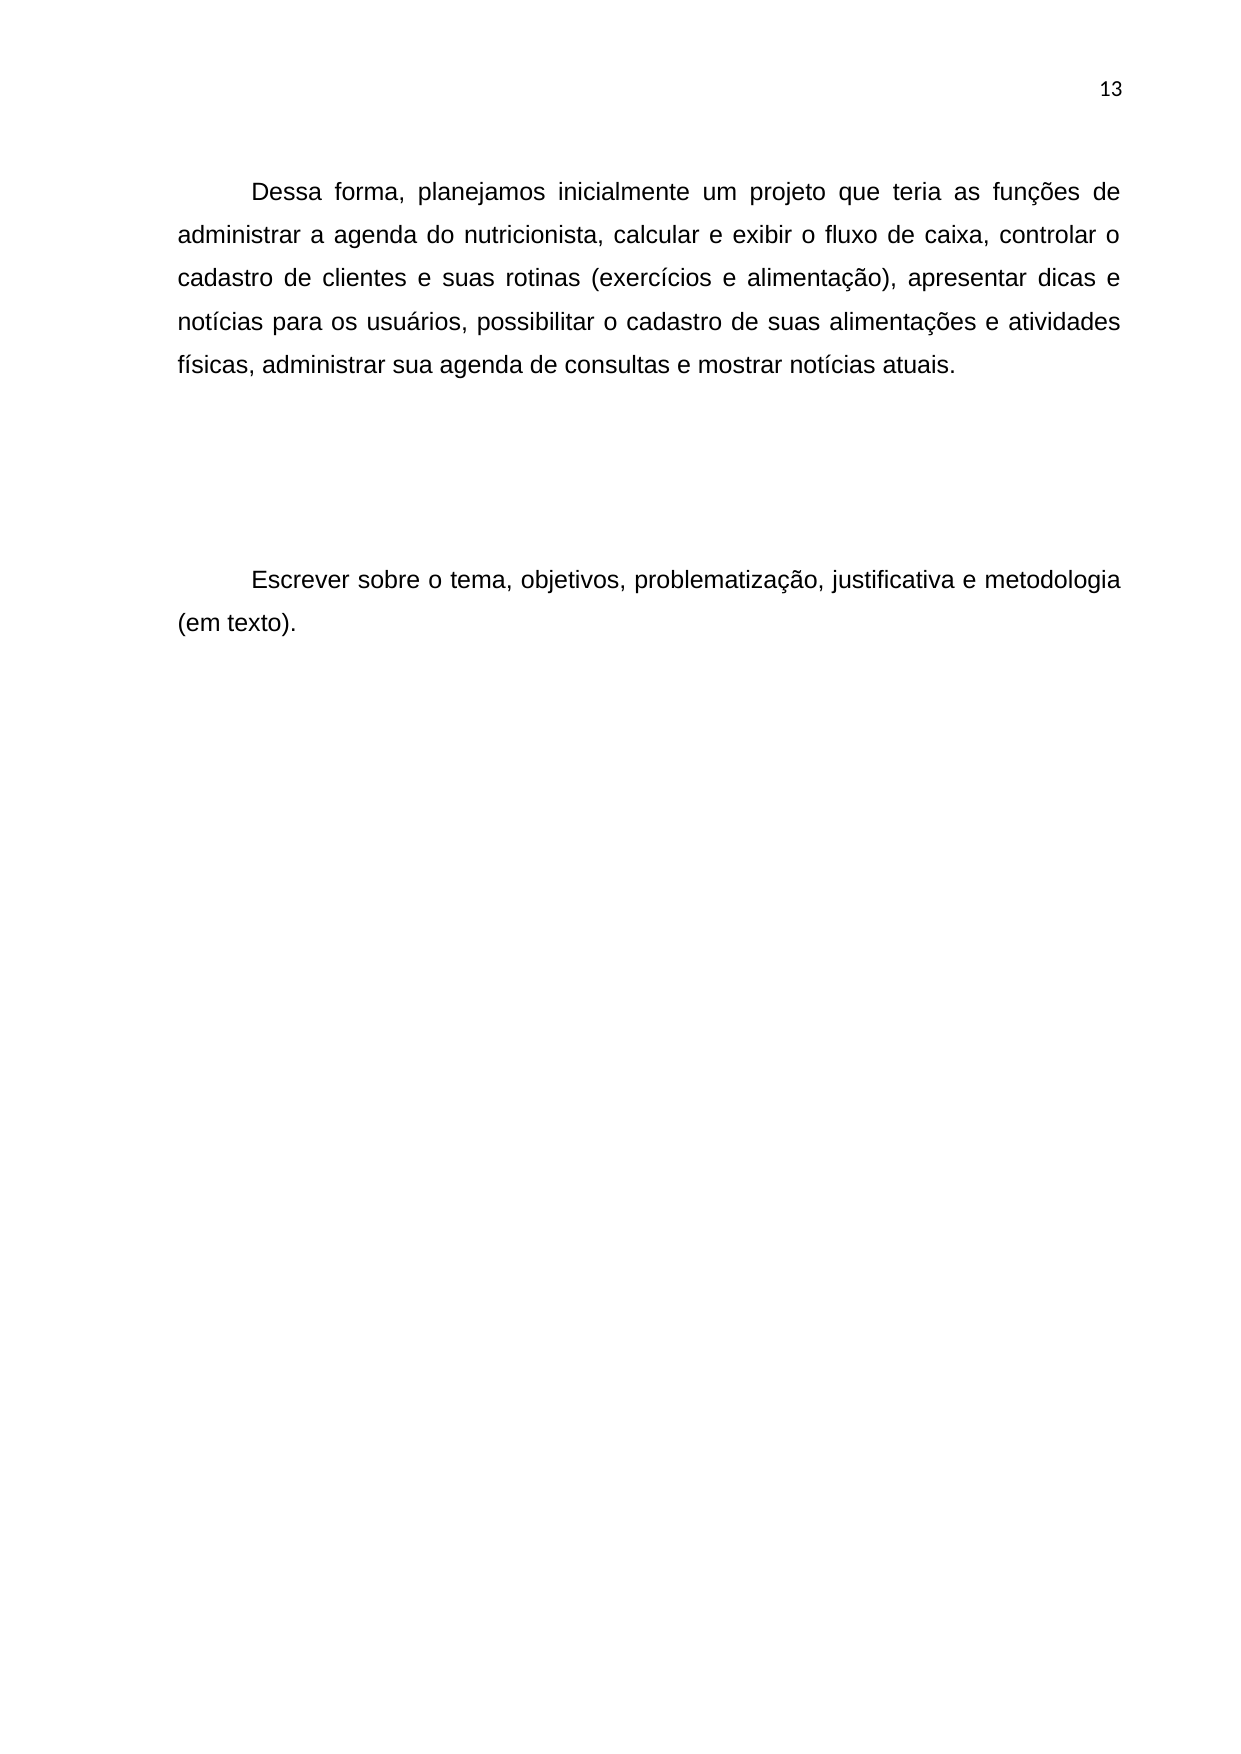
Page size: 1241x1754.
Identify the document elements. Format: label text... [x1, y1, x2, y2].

text Dessa forma, planejamos inicialmente um projeto que teria as funções de administrar a agenda do nutricionista, calcular e exibir o fluxo de caixa, controlar o cadastro de clientes e suas rotinas (exercícios e alimentação), apresentar dicas e notícias para os usuários, possibilitar o cadastro de suas alimentações e atividades físicas, administrar sua agenda de consultas e mostrar notícias atuais. [177, 177, 1122, 378]
text Escrever sobre o tema, objetivos, problematização, justificativa e metodologia (em texto). [177, 565, 1122, 637]
